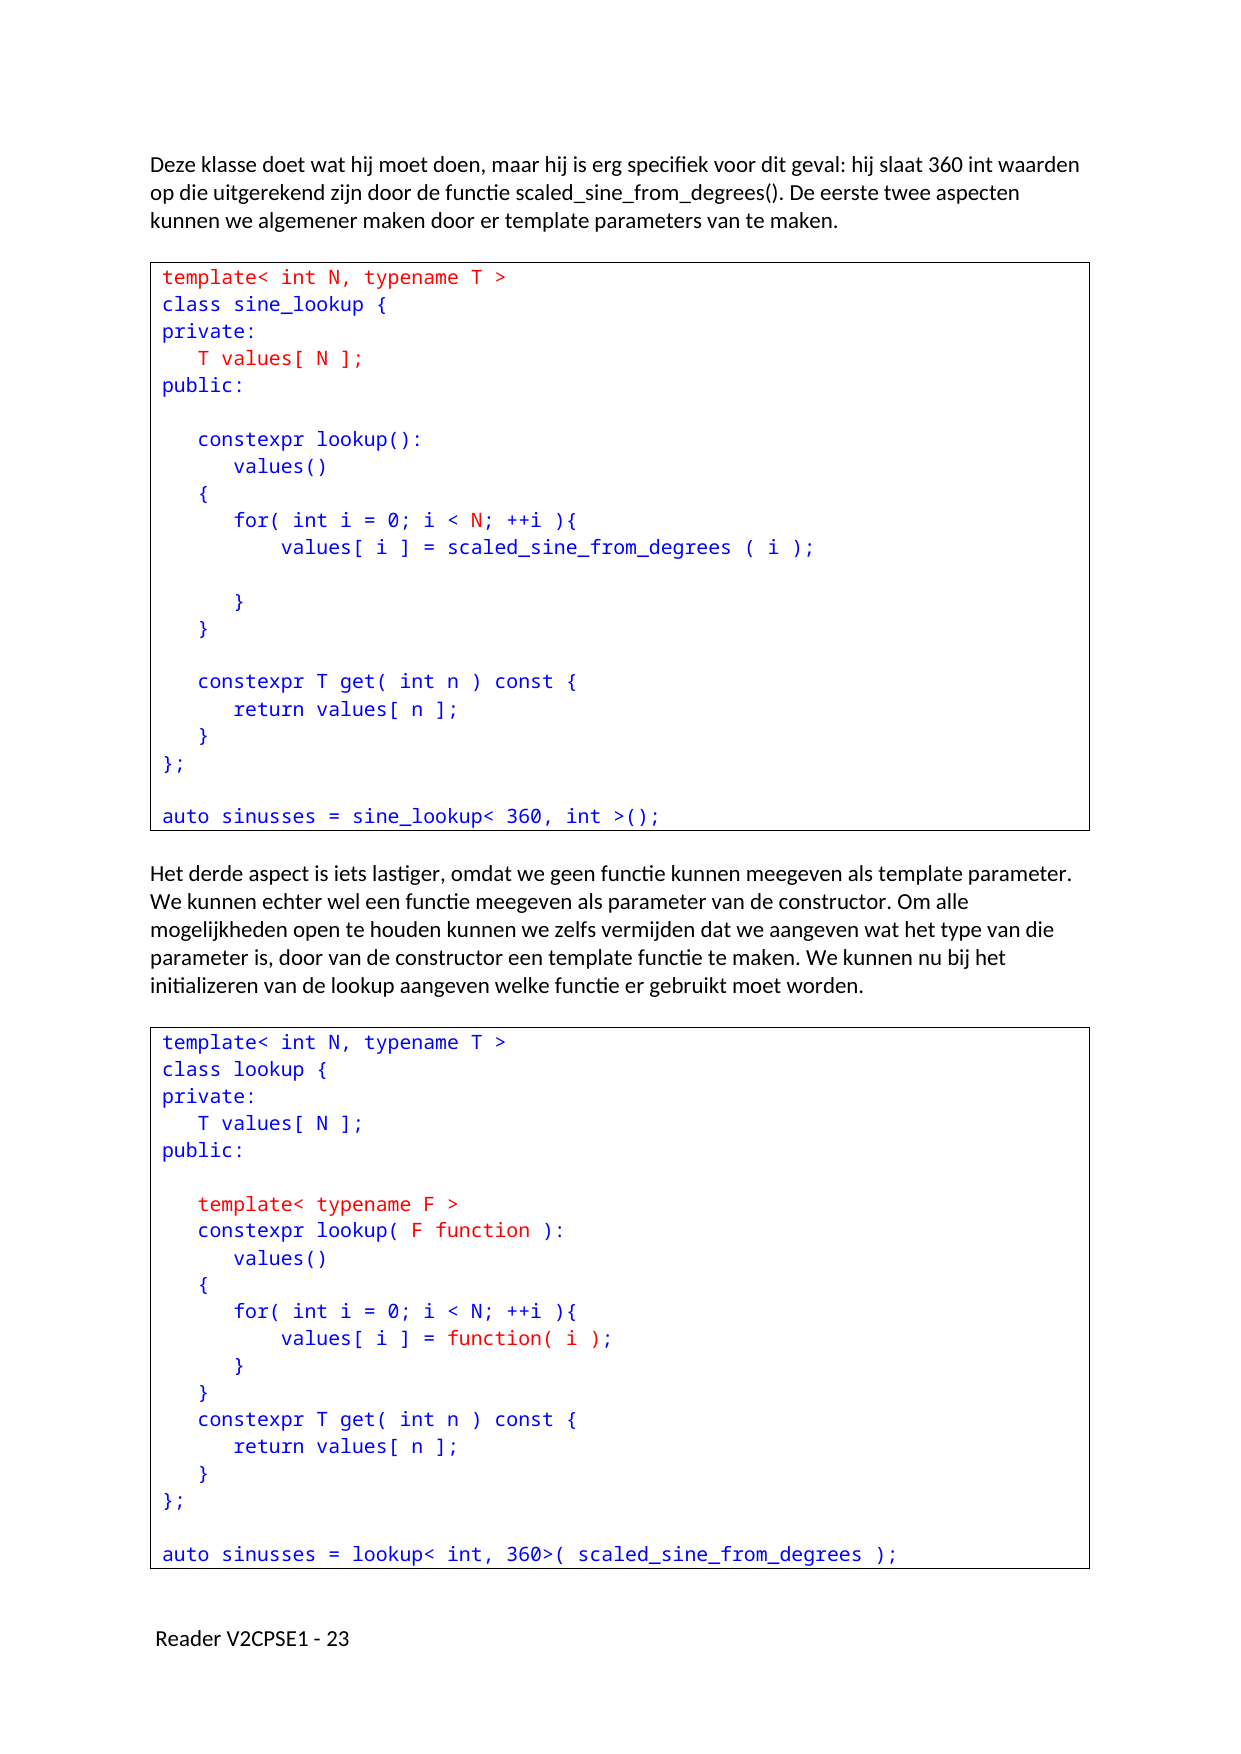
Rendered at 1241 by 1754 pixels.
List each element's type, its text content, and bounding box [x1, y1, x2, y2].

text Deze klasse doet wat hij moet doen, maar hij is erg specifiek voor dit geval: hij slaat 360 int waarden op die uitgerekend zijn door de functie scaled_sine_from_degrees(). De eerste twee aspecten kunnen we algemener maken door er template parameters van te maken. [150, 150, 1090, 234]
text Het derde aspect is iets lastiger, omdat we geen functie kunnen meegeven als template parameter. We kunnen echter wel een functie meegeven als parameter van de constructor. Om alle mogelijkheden open te houden kunnen we zelfs vermijden dat we aangeven wat het type van die parameter is, door van de constructor een template functie te maken. We kunnen nu bij het initializeren van de lookup aangeven welke functie er gebruikt moet worden. [150, 859, 1090, 999]
table_header template< int N, typename T > class lookup { private: T values[ N ]; public: template< typename F > constexpr lookup( F function ): values() { for( int i = 0; i < N; ++i ){ values[ i ] = function( i ); } } constexpr T get( int n ) const { return values[ n ]; } }; auto sinusses = lookup< int, 360>( scaled_sine_from_degrees ); [151, 1028, 1089, 1567]
table_header template< int N, typename T > class sine_lookup { private: T values[ N ]; public: constexpr lookup(): values() { for( int i = 0; i < N; ++i ){ values[ i ] = scaled_sine_from_degrees ( i ); } } constexpr T get( int n ) const { return values[ n ]; } }; auto sinusses = sine_lookup< 360, int >(); [151, 263, 1089, 830]
